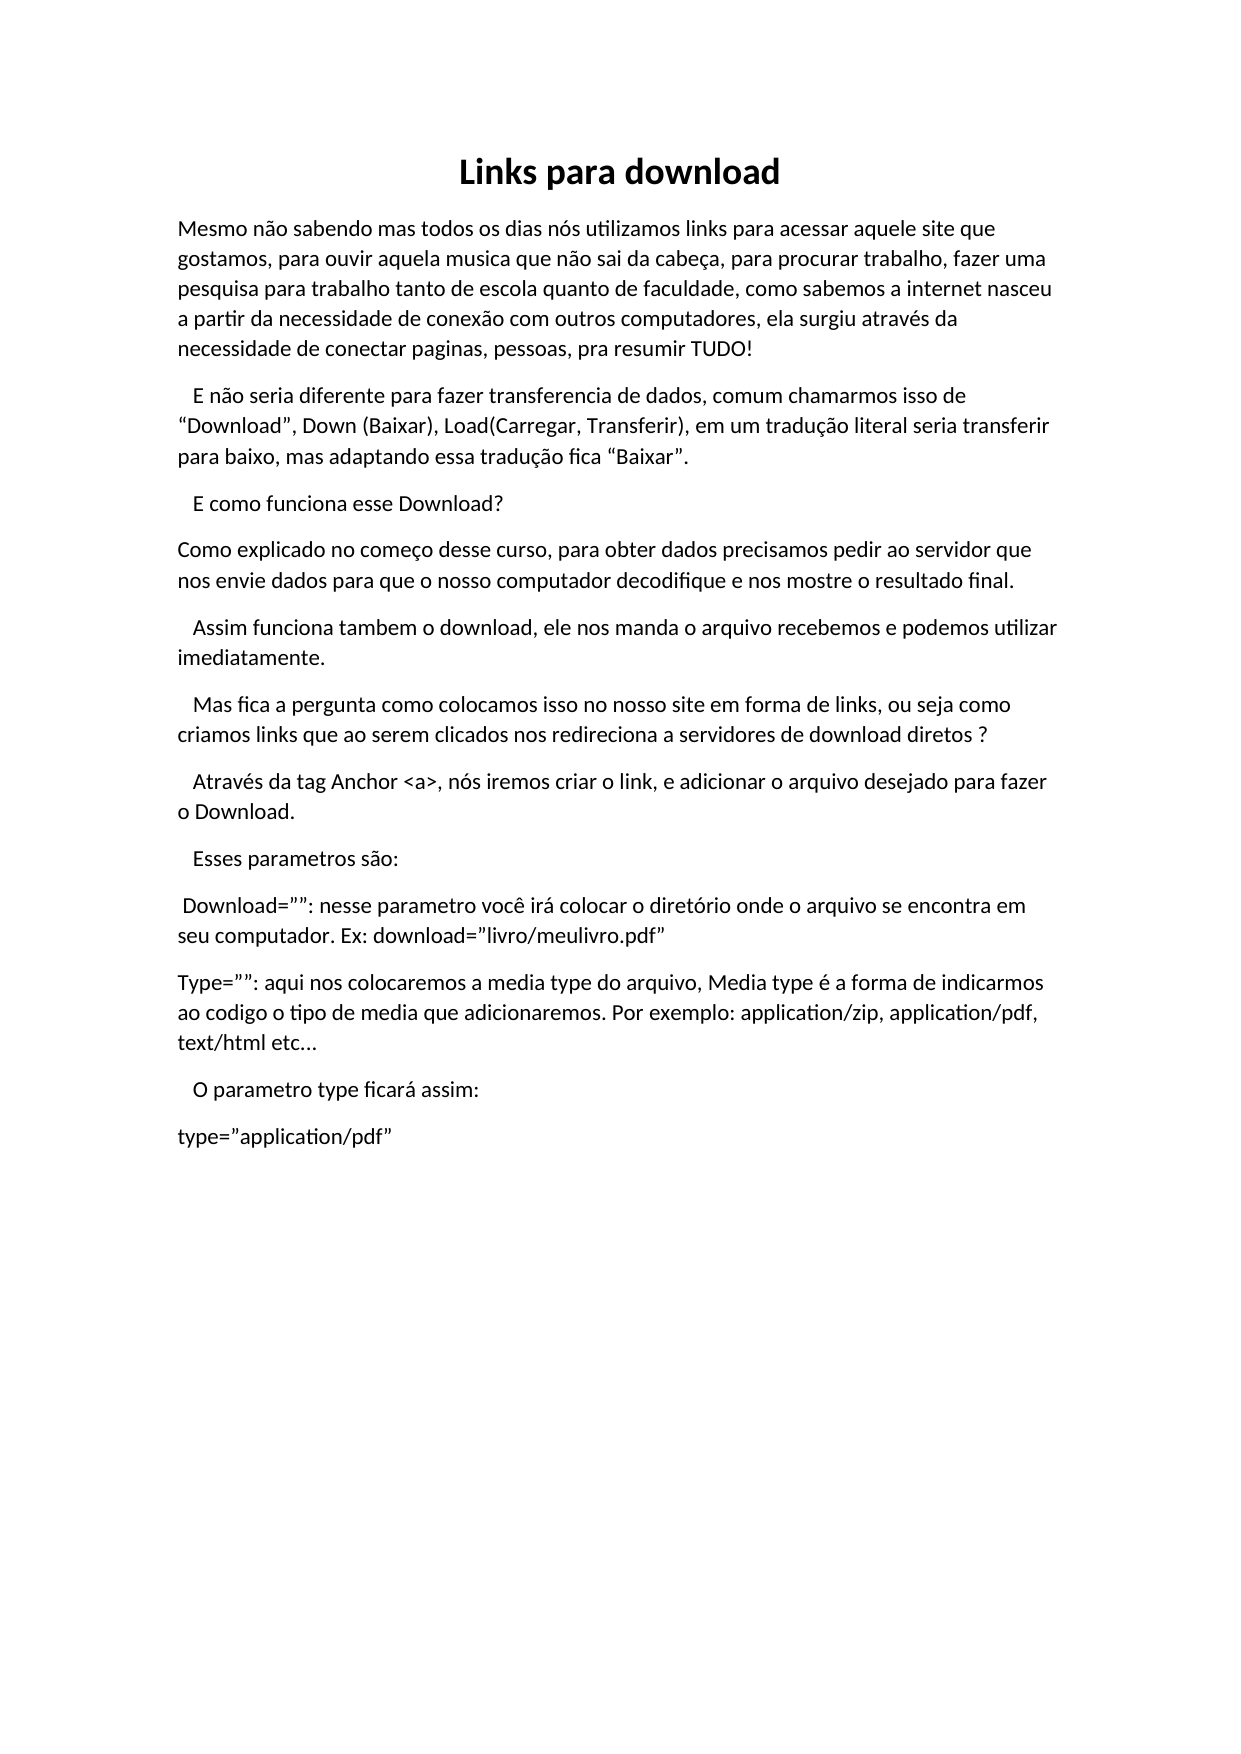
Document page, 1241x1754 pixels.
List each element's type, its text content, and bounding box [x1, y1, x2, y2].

text Através da tag Anchor <a>, nós iremos criar o link, e adicionar o arquivo desejado para fazer o Download. [177, 767, 1063, 825]
text O parametro type ficará assim: [177, 1075, 1063, 1103]
text E não seria diferente para fazer transferencia de dados, comum chamarmos isso de “Download”, Down (Baixar), Load(Carregar, Transferir), em um tradução literal seria transferir para baixo, mas adaptando essa tradução fica “Baixar”. [177, 381, 1063, 470]
text Mesmo não sabendo mas todos os dias nós utilizamos links para acessar aquele site que gostamos, para ouvir aquela musica que não sai da cabeça, para procurar trabalho, fazer uma pesquisa para trabalho tanto de escola quanto de faculdade, como sabemos a internet nasceu a partir da necessidade de conexão com outros computadores, ela surgiu através da necessidade de conectar paginas, pessoas, pra resumir TUDO! [177, 214, 1063, 363]
text Download=””: nesse parametro você irá colocar o diretório onde o arquivo se encontra em seu computador. Ex: download=”livro/meulivro.pdf” [177, 891, 1063, 949]
text Mas fica a pergunta como colocamos isso no nosso site em forma de links, ou seja como criamos links que ao serem clicados nos redireciona a servidores de download diretos ? [177, 690, 1063, 748]
text Assim funciona tambem o download, ele nos manda o arquivo recebemos e podemos utilizar imediatamente. [177, 613, 1063, 671]
text Links para download [177, 148, 1063, 193]
text type=”application/pdf” [177, 1122, 1063, 1150]
text E como funciona esse Download? [177, 489, 1063, 517]
text Como explicado no começo desse curso, para obter dados precisamos pedir ao servidor que nos envie dados para que o nosso computador decodifique e nos mostre o resultado final. [177, 536, 1063, 594]
text Type=””: aqui nos colocaremos a media type do arquivo, Media type é a forma de indicarmos ao codigo o tipo de media que adicionaremos. Por exemplo: application/zip, application/pdf, text/html etc... [177, 968, 1063, 1056]
text Esses parametros são: [177, 844, 1063, 872]
